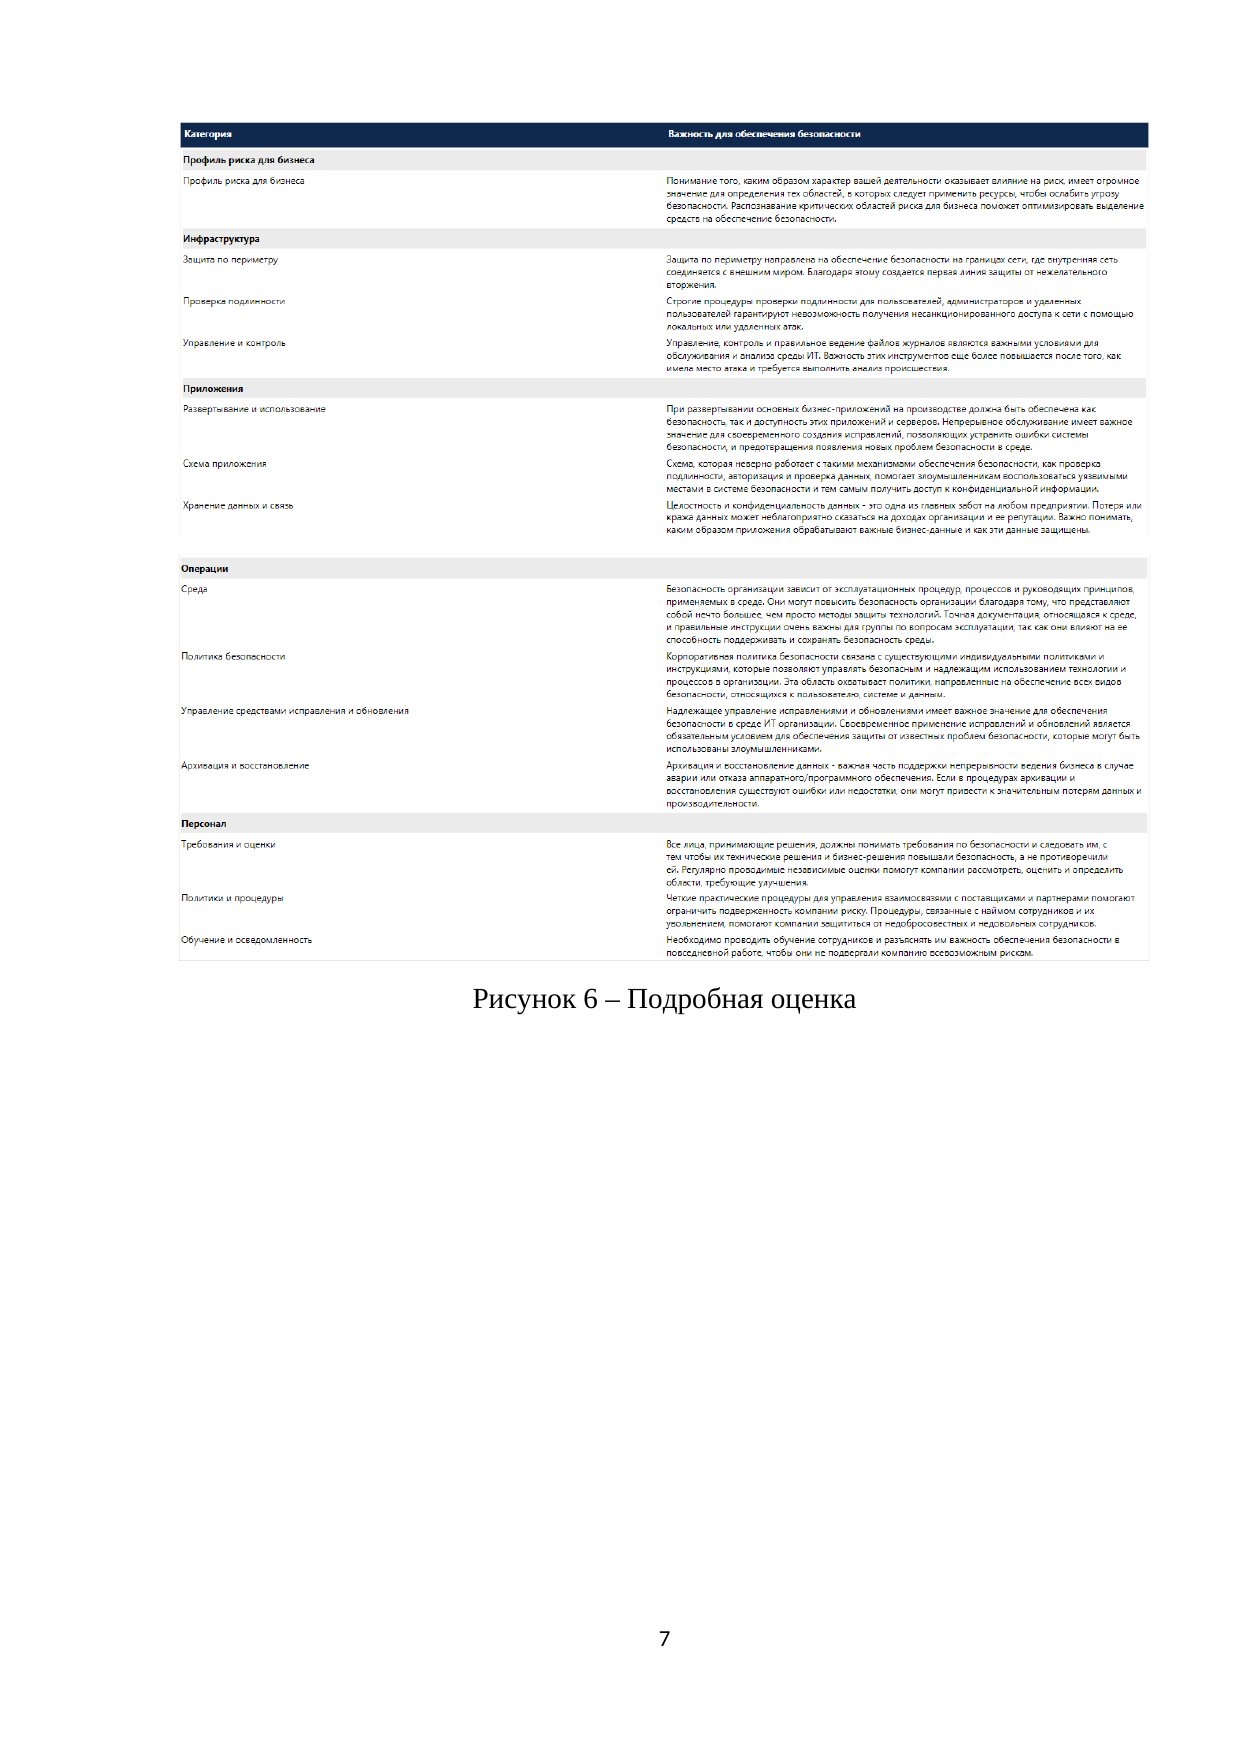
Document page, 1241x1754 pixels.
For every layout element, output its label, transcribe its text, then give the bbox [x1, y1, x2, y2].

picture [177, 118, 1152, 538]
picture [177, 554, 1152, 964]
text Рисунок 6 – Подробная оценка [177, 981, 1152, 1014]
